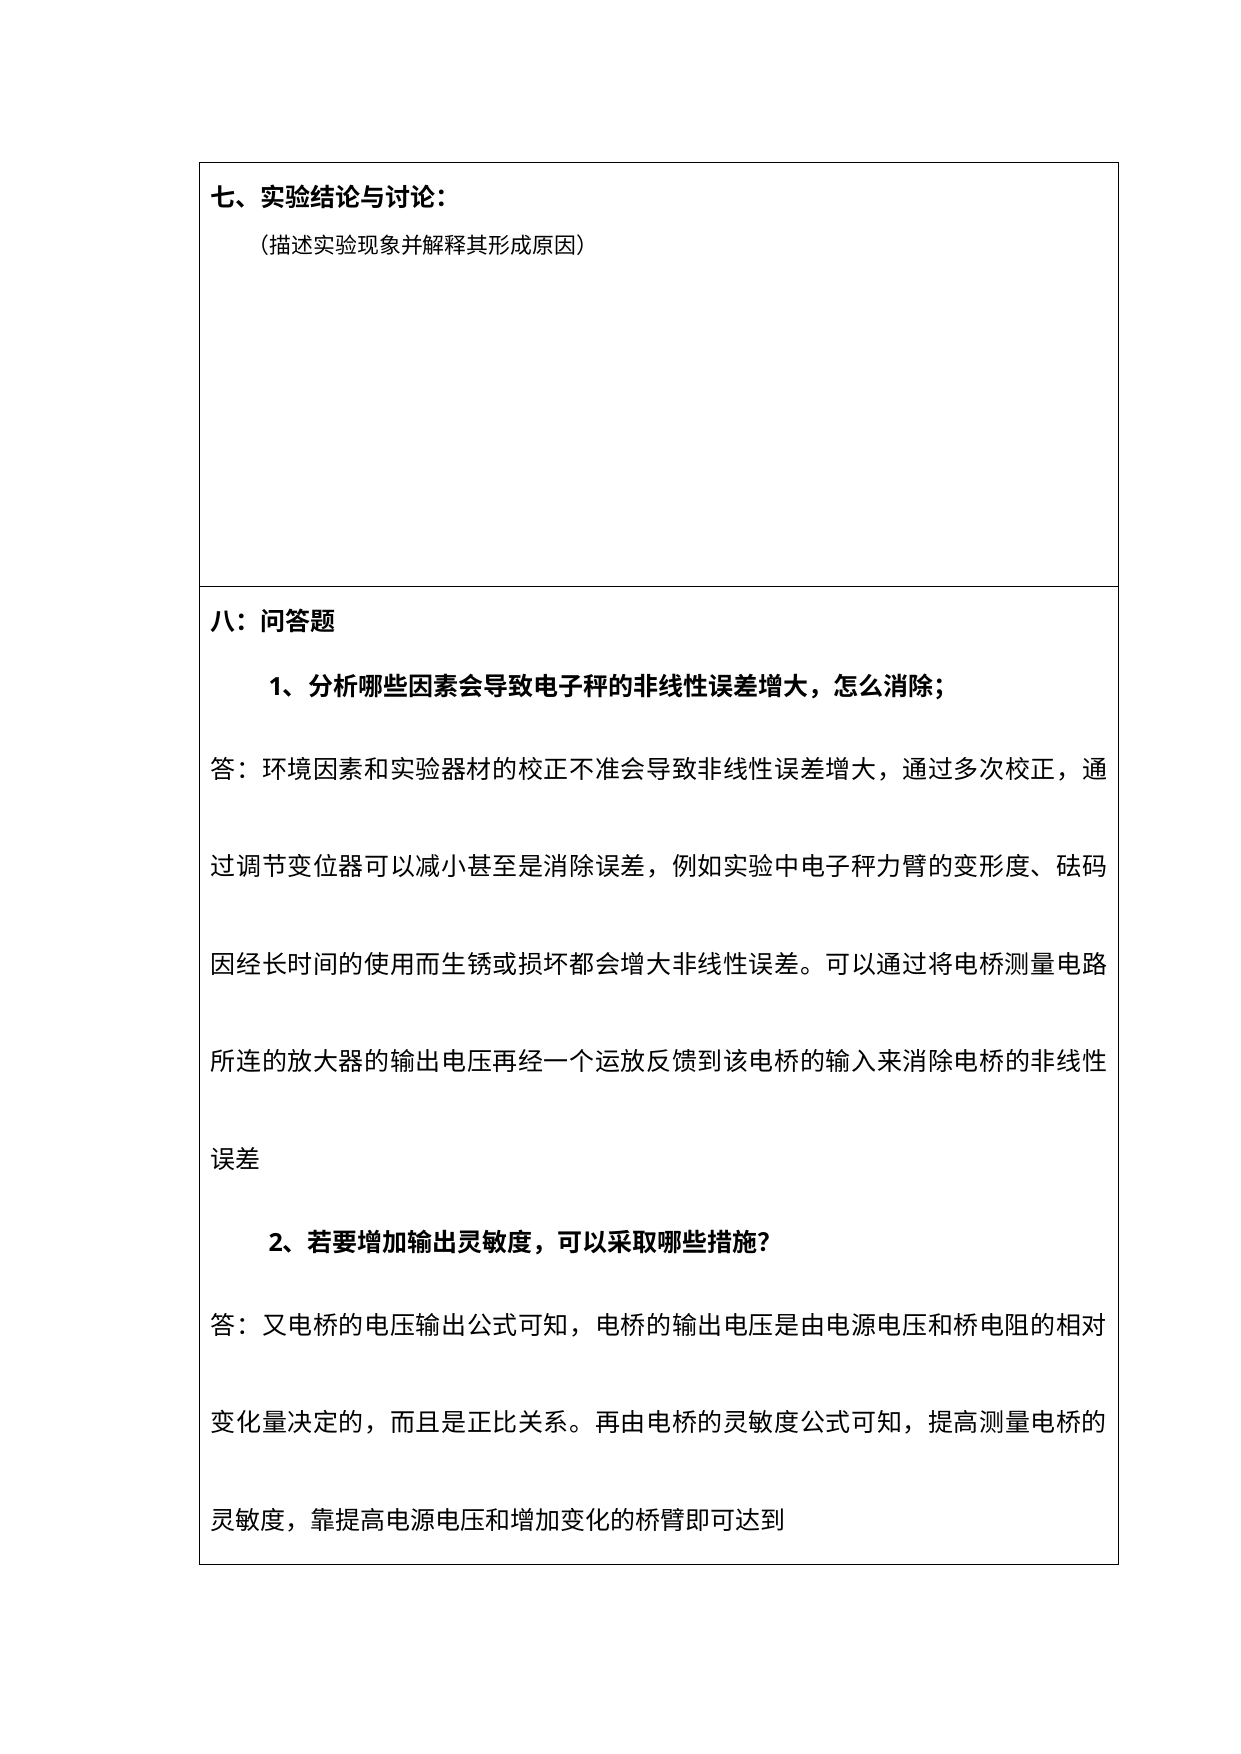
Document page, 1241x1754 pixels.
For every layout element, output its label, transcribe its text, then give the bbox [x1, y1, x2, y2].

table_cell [200, 587, 1118, 1563]
table_cell 七、实验结论与讨论： （描述实验现象并解释其形成原因） [200, 163, 1118, 586]
